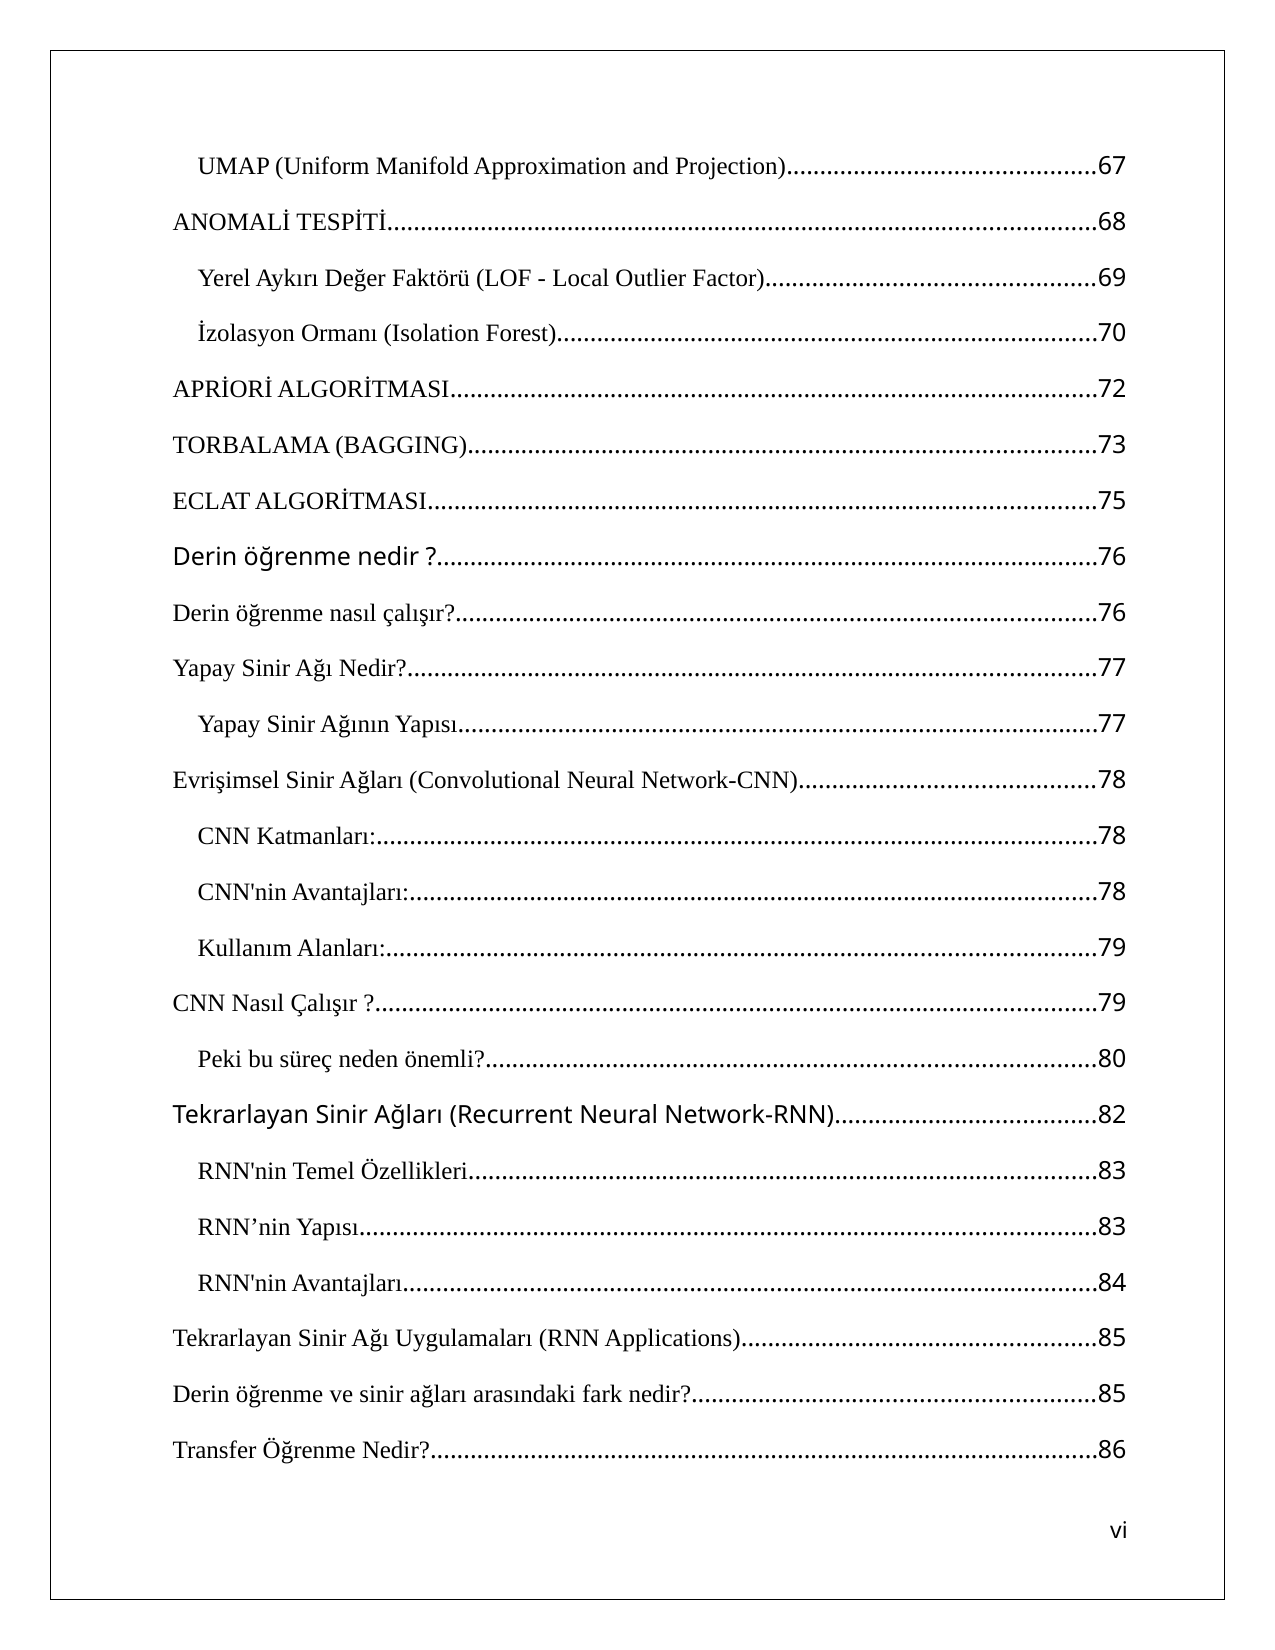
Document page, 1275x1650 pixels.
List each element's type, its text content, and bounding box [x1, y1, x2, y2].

text TORBALAMA (BAGGING) 73 [172, 427, 1127, 461]
text Derin öğrenme ve sinir ağları arasındaki fark nedir? 85 [172, 1376, 1127, 1410]
text ECLAT ALGORİTMASI 75 [172, 482, 1127, 517]
text İzolasyon Ormanı (Isolation Forest) 70 [197, 315, 1127, 349]
text Derin öğrenme nasıl çalışır? 76 [172, 594, 1127, 628]
text Yapay Sinir Ağının Yapısı 77 [197, 706, 1127, 740]
text CNN'nin Avantajları: 78 [197, 873, 1127, 907]
text CNN Katmanları: 78 [197, 817, 1127, 852]
text Tekrarlayan Sinir Ağı Uygulamaları (RNN Applications) 85 [172, 1320, 1127, 1354]
text Tekrarlayan Sinir Ağları (Recurrent Neural Network-RNN) 82 [172, 1097, 1127, 1131]
text Yapay Sinir Ağı Nedir? 77 [172, 650, 1127, 684]
text RNN’nin Yapısı 83 [197, 1208, 1127, 1242]
text Kullanım Alanları: 79 [197, 929, 1127, 963]
text RNN'nin Avantajları 84 [197, 1264, 1127, 1298]
text Yerel Aykırı Değer Faktörü (LOF - Local Outlier Factor) 69 [197, 259, 1127, 293]
text Derin öğrenme nedir ? 76 [172, 538, 1127, 572]
text UMAP (Uniform Manifold Approximation and Projection) 67 [197, 147, 1127, 182]
text Evrişimsel Sinir Ağları (Convolutional Neural Network-CNN) 78 [172, 762, 1127, 796]
text CNN Nasıl Çalışır ? 79 [172, 985, 1127, 1019]
text Transfer Öğrenme Nedir? 86 [172, 1432, 1127, 1466]
text APRİORİ ALGORİTMASI 72 [172, 371, 1127, 405]
text Peki bu süreç neden önemli? 80 [197, 1041, 1127, 1075]
text ANOMALİ TESPİTİ 68 [172, 203, 1127, 237]
text RNN'nin Temel Özellikleri 83 [197, 1152, 1127, 1187]
